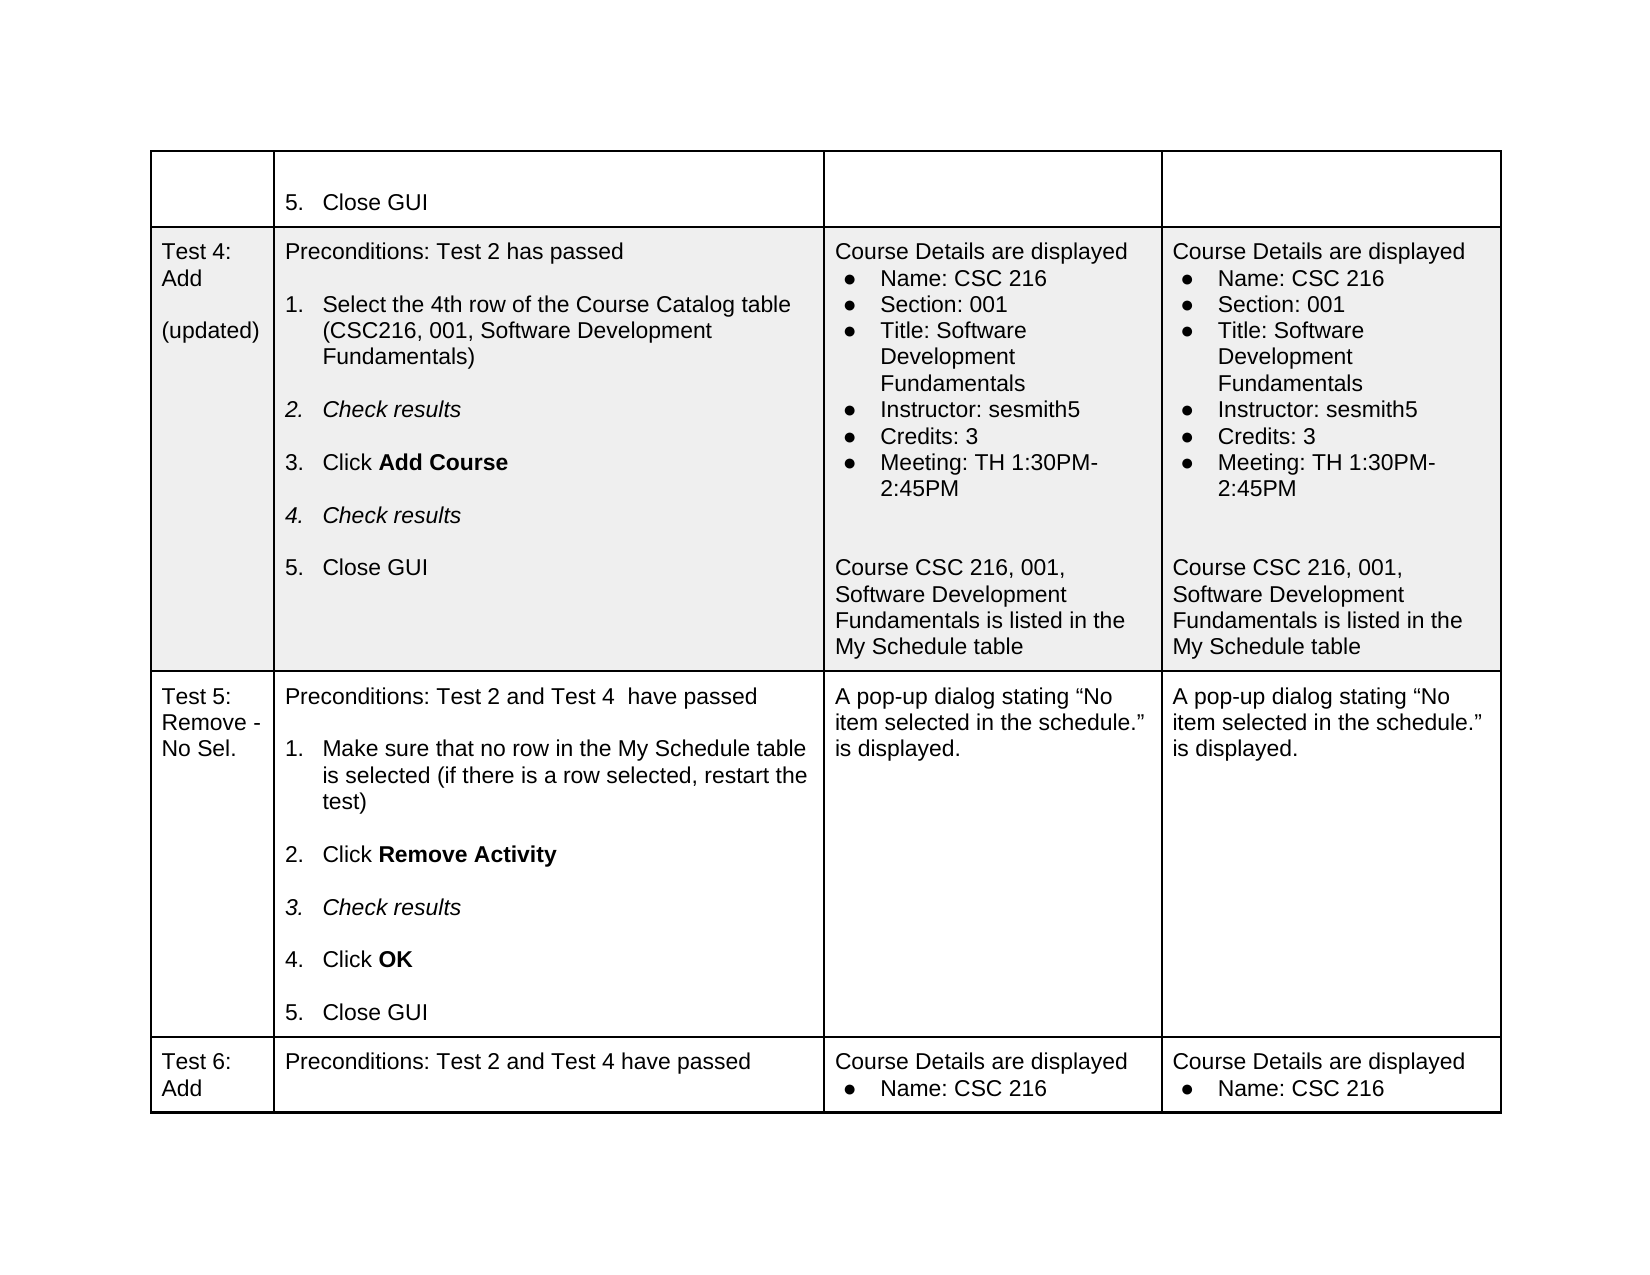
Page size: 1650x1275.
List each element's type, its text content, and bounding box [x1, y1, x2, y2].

table_cell Test 4: Add (updated) [152, 228, 273, 670]
table_cell A pop-up dialog stating “No item selected in the schedule.” is displayed. [825, 672, 1161, 1036]
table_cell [152, 1038, 273, 1111]
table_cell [152, 152, 273, 226]
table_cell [825, 152, 1161, 226]
table_cell Preconditions: Test 2 and Test 4 have passed Make sure that no row in the My Schedule table is selected (if there is a row selected, restart the test) Click Remove Activity Check results Click OK Close GUI [275, 672, 823, 1036]
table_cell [825, 1038, 1161, 1111]
table_cell Course Details are displayed Name: CSC 216 Section: 001 Title: Software Development Fundamentals Instructor: sesmith5 Credits: 3 Meeting: TH 1:30PM-2:45PM Course CSC 216, 001, Software Development Fundamentals is listed in the My Schedule table [825, 228, 1161, 670]
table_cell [1163, 152, 1500, 226]
table_cell Test 5: Remove - No Sel. [152, 672, 273, 1036]
table_cell Preconditions: Test 2 has passed Select the 4th row of the Course Catalog table (CSC216, 001, Software Development Fundamentals) Check results Click Add Course Check results Close GUI [275, 228, 823, 670]
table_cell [275, 152, 823, 226]
table_cell Course Details are displayed Name: CSC 216 Section: 001 Title: Software Development Fundamentals Instructor: sesmith5 Credits: 3 Meeting: TH 1:30PM-2:45PM Course CSC 216, 001, Software Development Fundamentals is listed in the My Schedule table [1163, 228, 1500, 670]
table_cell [1163, 1038, 1500, 1111]
table_cell A pop-up dialog stating “No item selected in the schedule.” is displayed. [1163, 672, 1500, 1036]
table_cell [275, 1038, 823, 1111]
